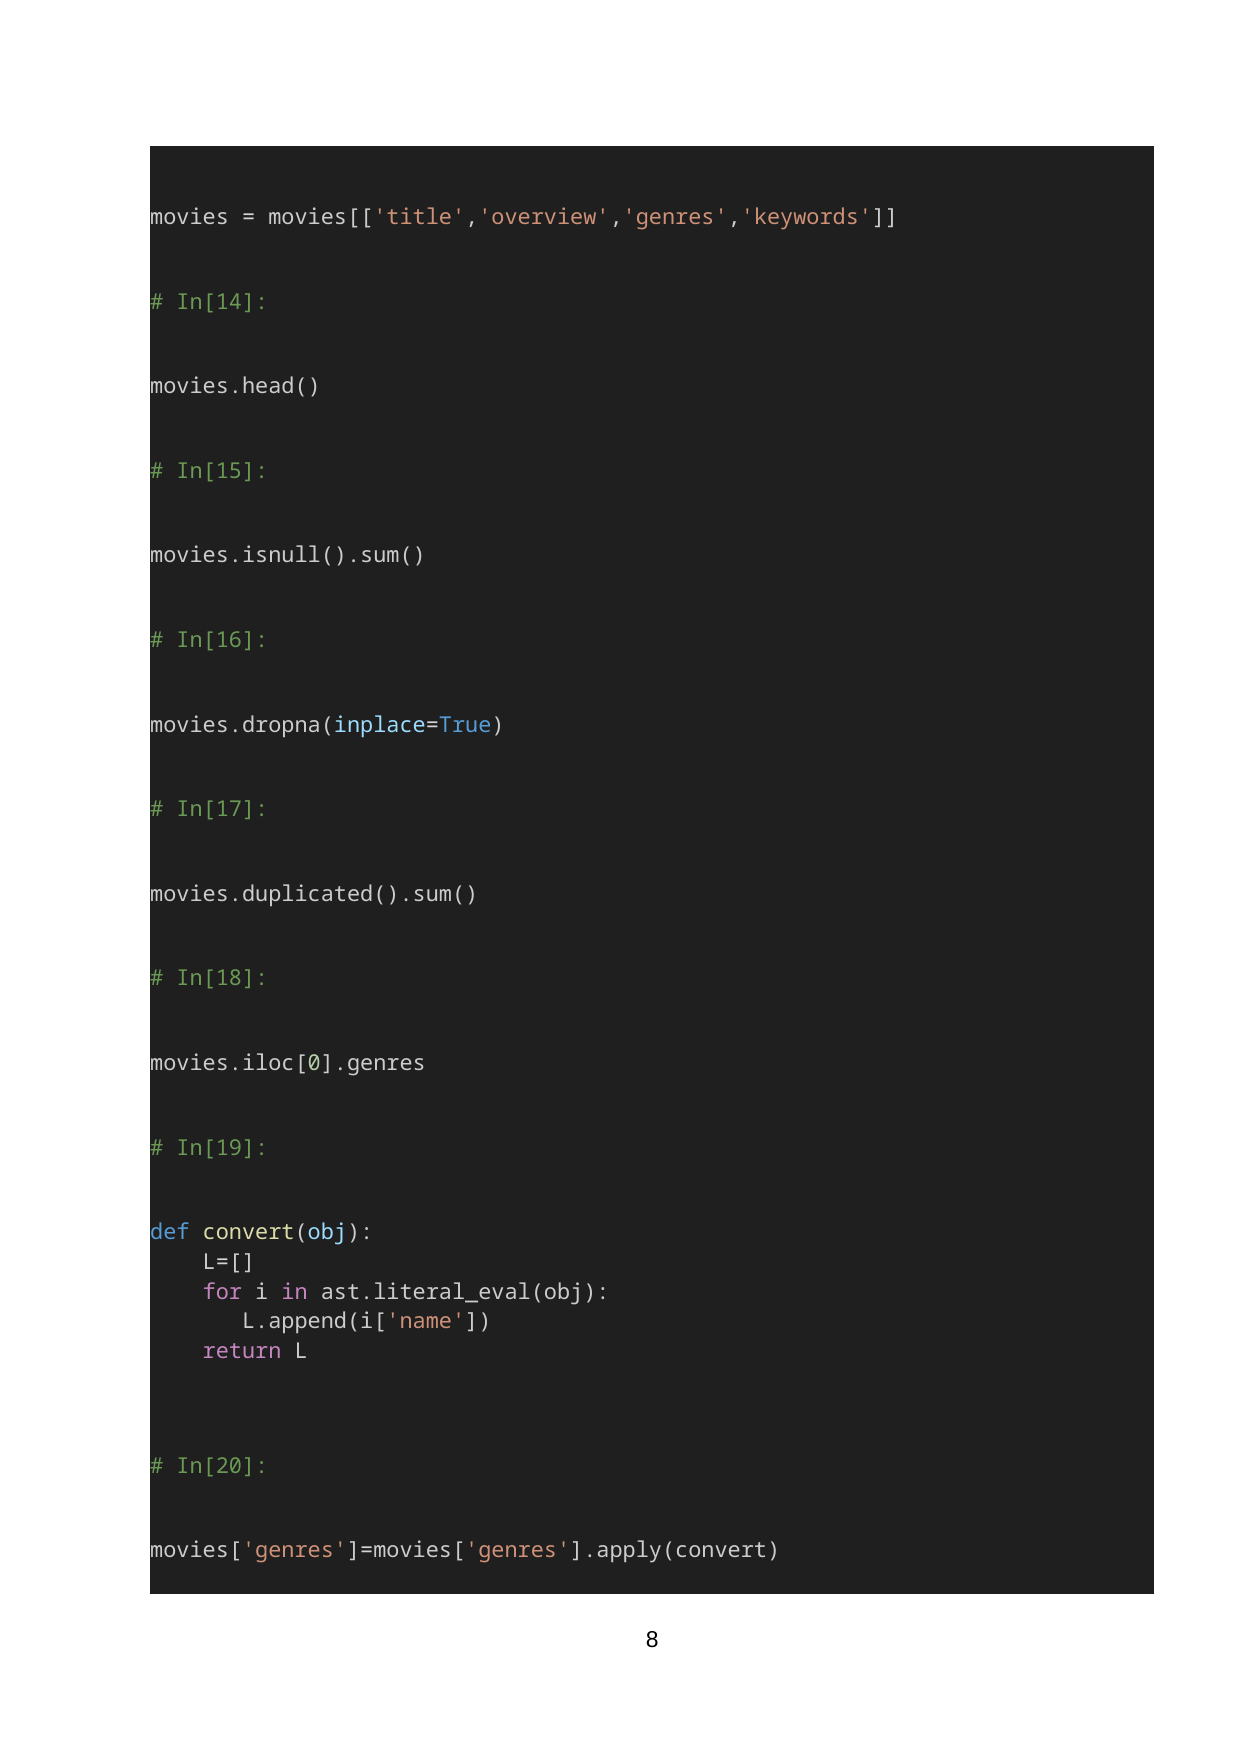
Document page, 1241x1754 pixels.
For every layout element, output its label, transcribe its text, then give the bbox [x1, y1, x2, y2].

text movies['genres']=movies['genres'].apply(convert) [150, 1534, 1154, 1564]
text # In[16]: [150, 624, 1154, 654]
text # In[19]: [150, 1132, 1154, 1161]
text # In[17]: [150, 793, 1154, 823]
text def convert(obj): [150, 1216, 1154, 1246]
text # In[18]: [150, 962, 1154, 992]
text # In[15]: [150, 455, 1154, 485]
text movies.isnull().sum() [150, 539, 1154, 569]
text movies = movies[['title','overview','genres','keywords']] [150, 201, 1154, 231]
text movies.dropna(inplace=True) [150, 709, 1154, 738]
text # In[20]: [150, 1450, 1154, 1479]
text for i in ast.literal_eval(obj): [150, 1276, 1154, 1306]
text return L [150, 1335, 1154, 1365]
text L.append(i['name']) [150, 1306, 1154, 1335]
text movies.iloc[0].genres [150, 1047, 1154, 1077]
text movies.head() [150, 370, 1154, 400]
text # In[14]: [150, 286, 1154, 316]
text movies.duplicated().sum() [150, 878, 1154, 908]
text L=[] [150, 1246, 1154, 1276]
